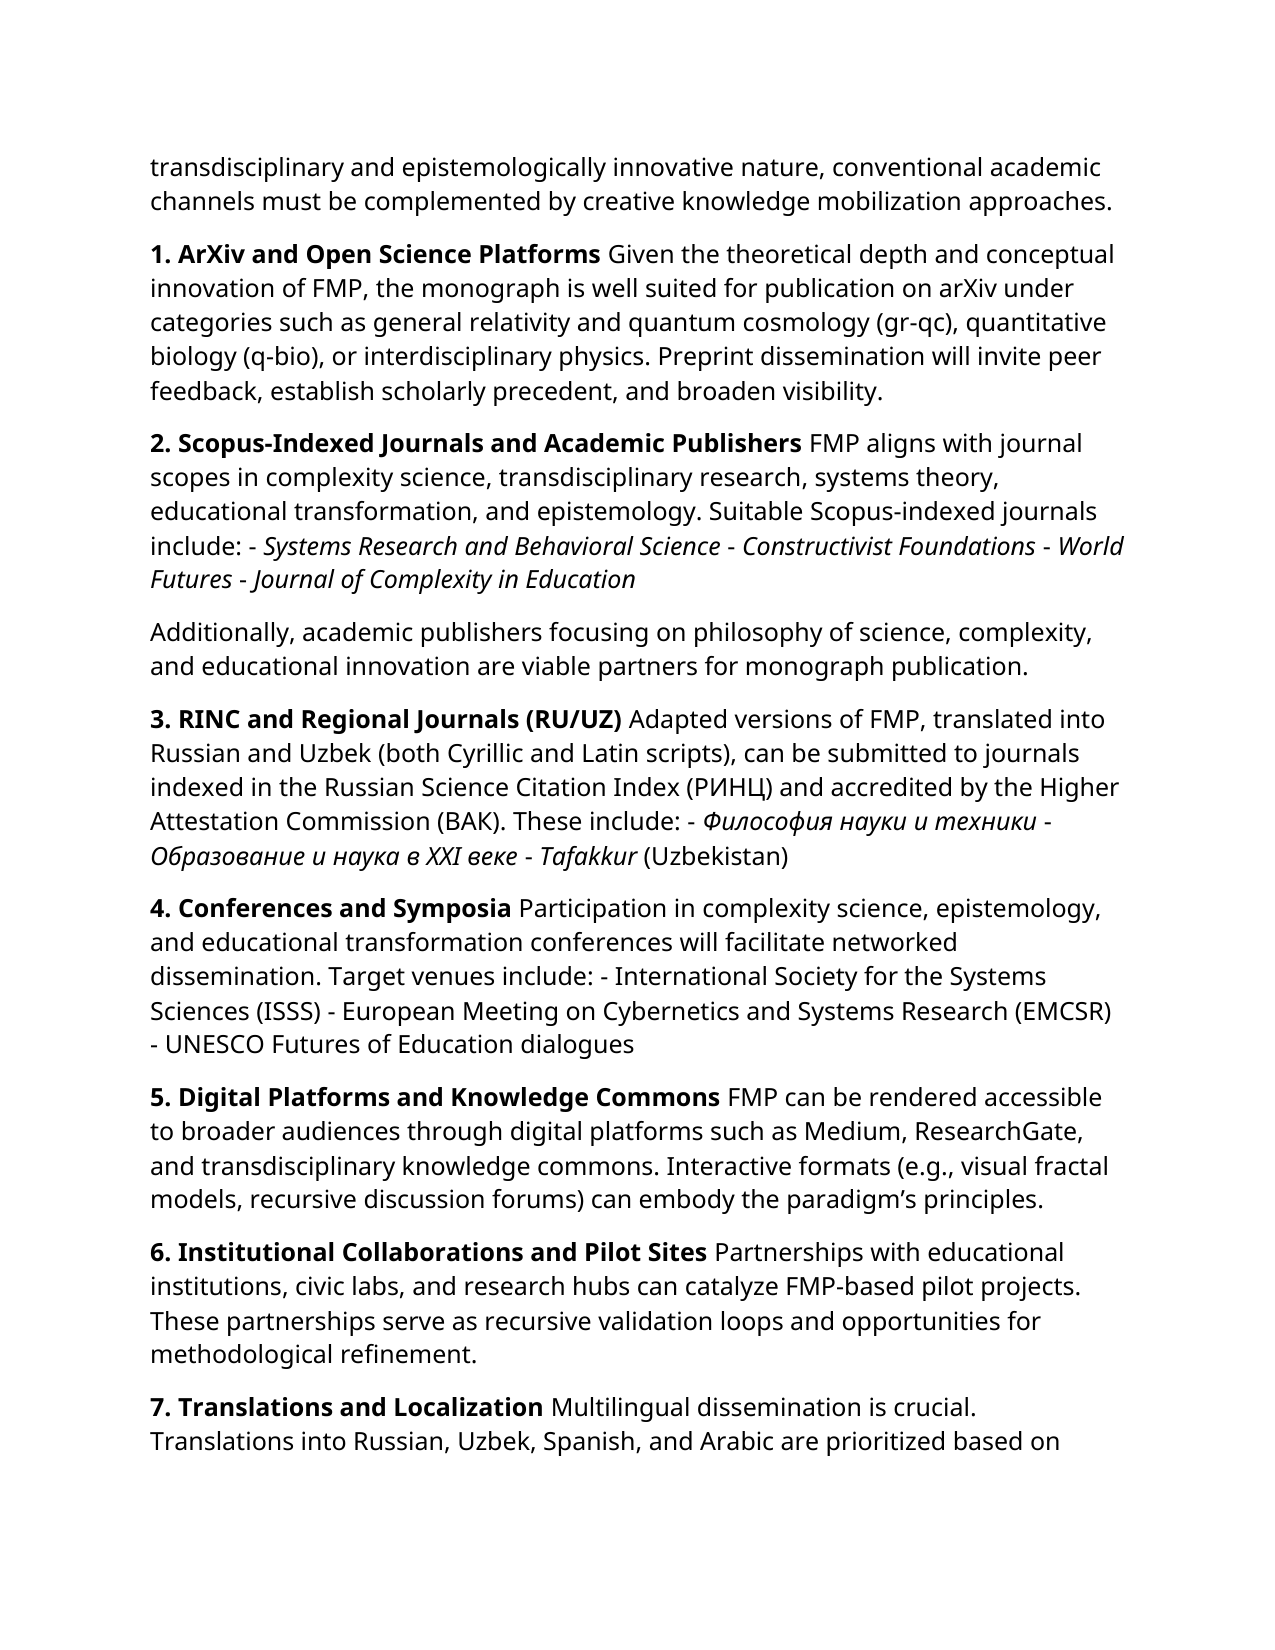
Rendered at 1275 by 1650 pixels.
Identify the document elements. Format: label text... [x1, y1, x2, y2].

text 6. Institutional Collaborations and Pilot Sites Partnerships with educational institutions, civic labs, and research hubs can catalyze FMP-based pilot projects. These partnerships serve as recursive validation loops and opportunities for methodological refinement. [150, 1235, 1125, 1371]
text 1. ArXiv and Open Science Platforms Given the theoretical depth and conceptual innovation of FMP, the monograph is well suited for publication on arXiv under categories such as general relativity and quantum cosmology (gr-qc), quantitative biology (q-bio), or interdisciplinary physics. Preprint dissemination will invite peer feedback, establish scholarly precedent, and broaden visibility. [150, 237, 1125, 407]
text 4. Conferences and Symposia Participation in complexity science, epistemology, and educational transformation conferences will facilitate networked dissemination. Target venues include: - International Society for the Systems Sciences (ISSS) - European Meeting on Cybernetics and Systems Research (EMCSR) - UNESCO Futures of Education dialogues [150, 891, 1125, 1061]
text Additionally, academic publishers focusing on philosophy of science, complexity, and educational innovation are viable partners for monograph publication. [150, 615, 1125, 683]
text 3. RINC and Regional Journals (RU/UZ) Adapted versions of FMP, translated into Russian and Uzbek (both Cyrillic and Latin scripts), can be submitted to journals indexed in the Russian Science Citation Index (РИНЦ) and accredited by the Higher Attestation Commission (ВАК). These include: - Философия науки и техники - Образование и наука в XXI веке - Tafakkur (Uzbekistan) [150, 702, 1125, 872]
text 5. Digital Platforms and Knowledge Commons FMP can be rendered accessible to broader audiences through digital platforms such as Medium, ResearchGate, and transdisciplinary knowledge commons. Interactive formats (e.g., visual fractal models, recursive discussion forums) can embody the paradigm’s principles. [150, 1080, 1125, 1216]
text 2. Scopus-Indexed Journals and Academic Publishers FMP aligns with journal scopes in complexity science, transdisciplinary research, systems theory, educational transformation, and epistemology. Suitable Scopus-indexed journals include: - Systems Research and Behavioral Science - Constructivist Foundations - World Futures - Journal of Complexity in Education [150, 426, 1125, 596]
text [150, 150, 1125, 218]
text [150, 1390, 1125, 1458]
